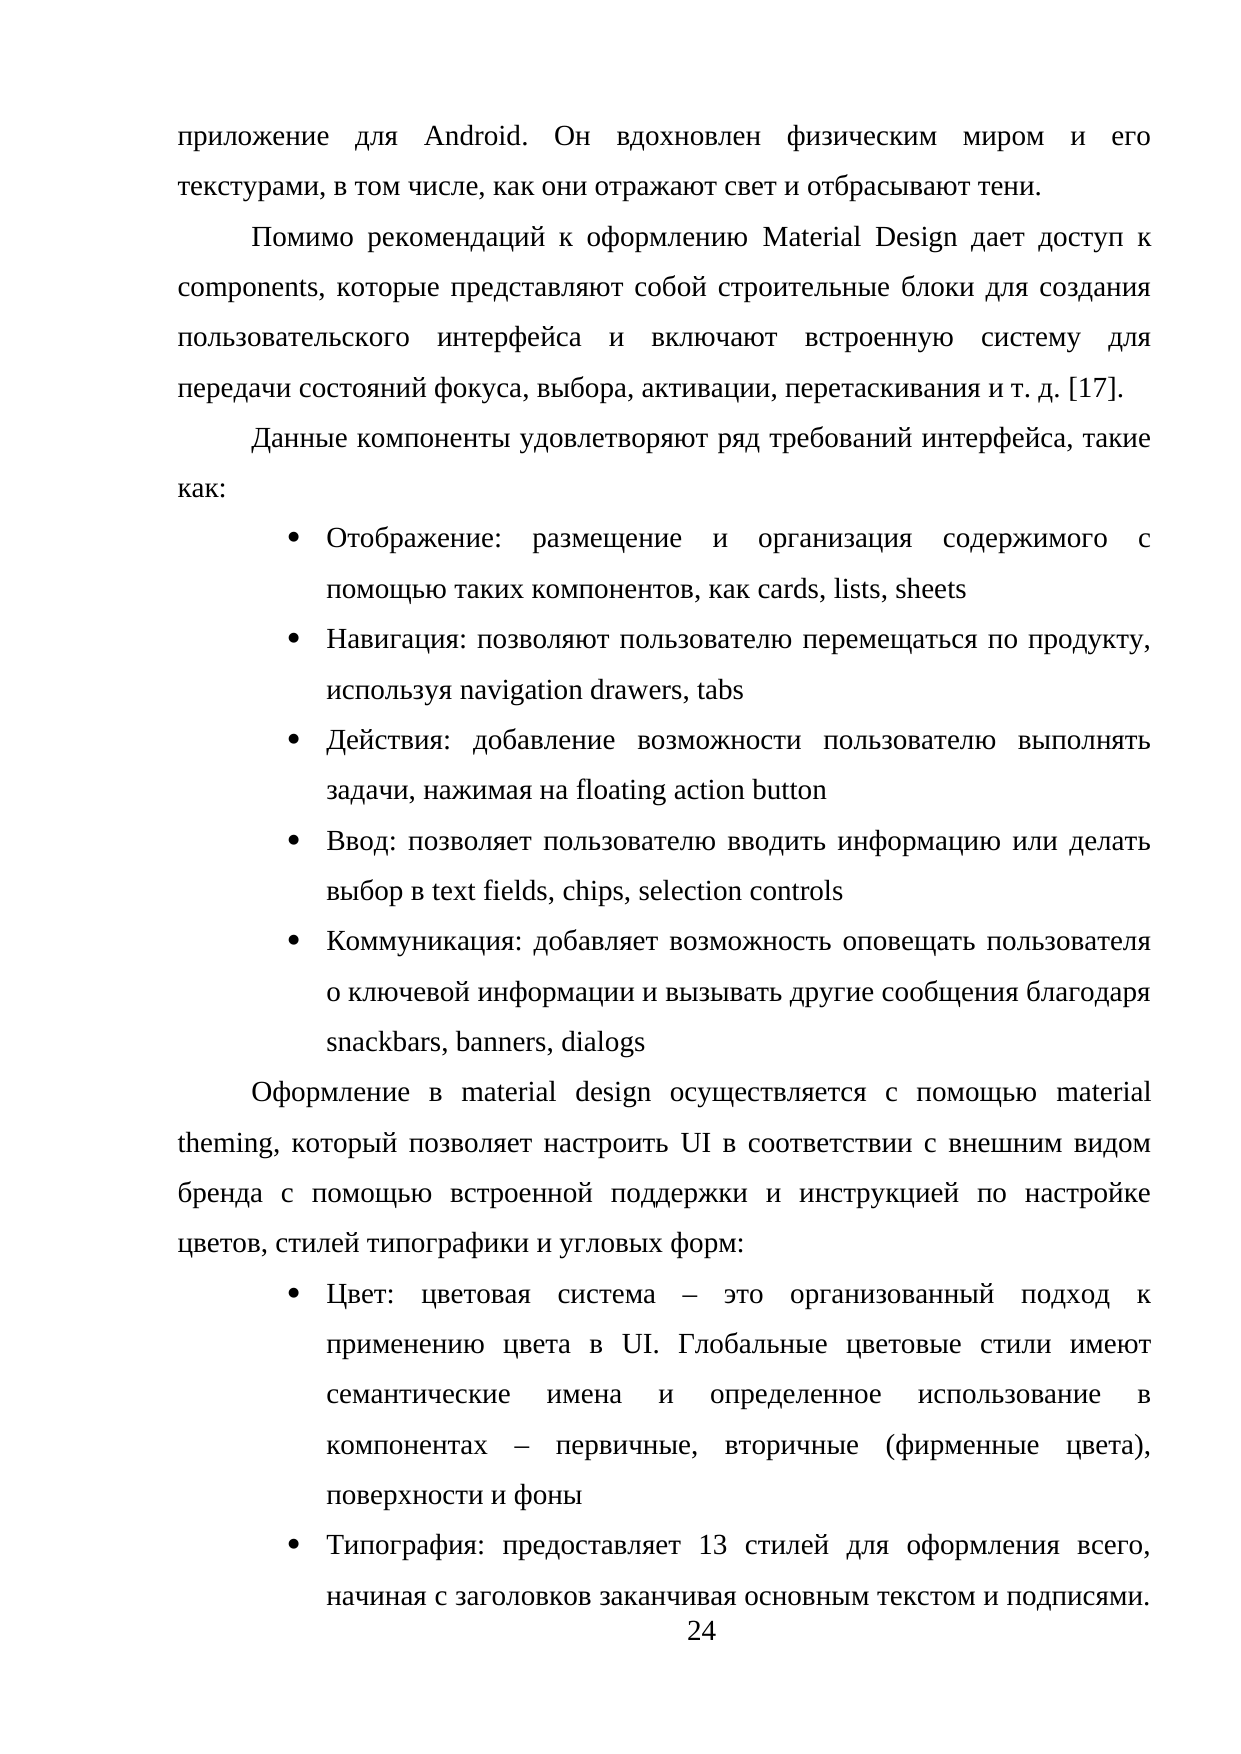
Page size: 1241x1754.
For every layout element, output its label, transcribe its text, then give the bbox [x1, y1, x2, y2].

list Коммуникация: добавляет возможность оповещать пользователя о ключевой информации и вызывать другие сообщения благодаря snackbars, banners, dialogs [288, 923, 1152, 1058]
text Оформление в material design осуществляется с помощью material theming, который позволяет настроить UI в соответствии с внешним видом бренда с помощью встроенной поддержки и инструкцией по настройке цветов, стилей типографики и угловых форм: [177, 1074, 1152, 1259]
text Данные компоненты удовлетворяют ряд требований интерфейса, такие как: [177, 420, 1152, 504]
list Ввод: позволяет пользователю вводить информацию или делать выбор в text fields, chips, selection controls [288, 823, 1152, 907]
list Действия: добавление возможности пользователю выполнять задачи, нажимая на floating action button [288, 722, 1152, 806]
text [177, 118, 1152, 202]
list Навигация: позволяют пользователю перемещаться по продукту, используя navigation drawers, tabs [288, 621, 1152, 705]
list Цвет: цветовая система – это организованный подход к применению цвета в UI. Глобальные цветовые стили имеют семантические имена и определенное использование в компонентах – первичные, вторичные (фирменные цвета), поверхности и фоны [288, 1276, 1152, 1511]
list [288, 1527, 1152, 1611]
text Помимо рекомендаций к оформлению Material Design дает доступ к components, которые представляют собой строительные блоки для создания пользовательского интерфейса и включают встроенную систему для передачи состояний фокуса, выбора, активации, перетаскивания и т. д. [17]. [177, 219, 1152, 403]
list Отображение: размещение и организация содержимого с помощью таких компонентов, как cards, lists, sheets [288, 521, 1152, 604]
